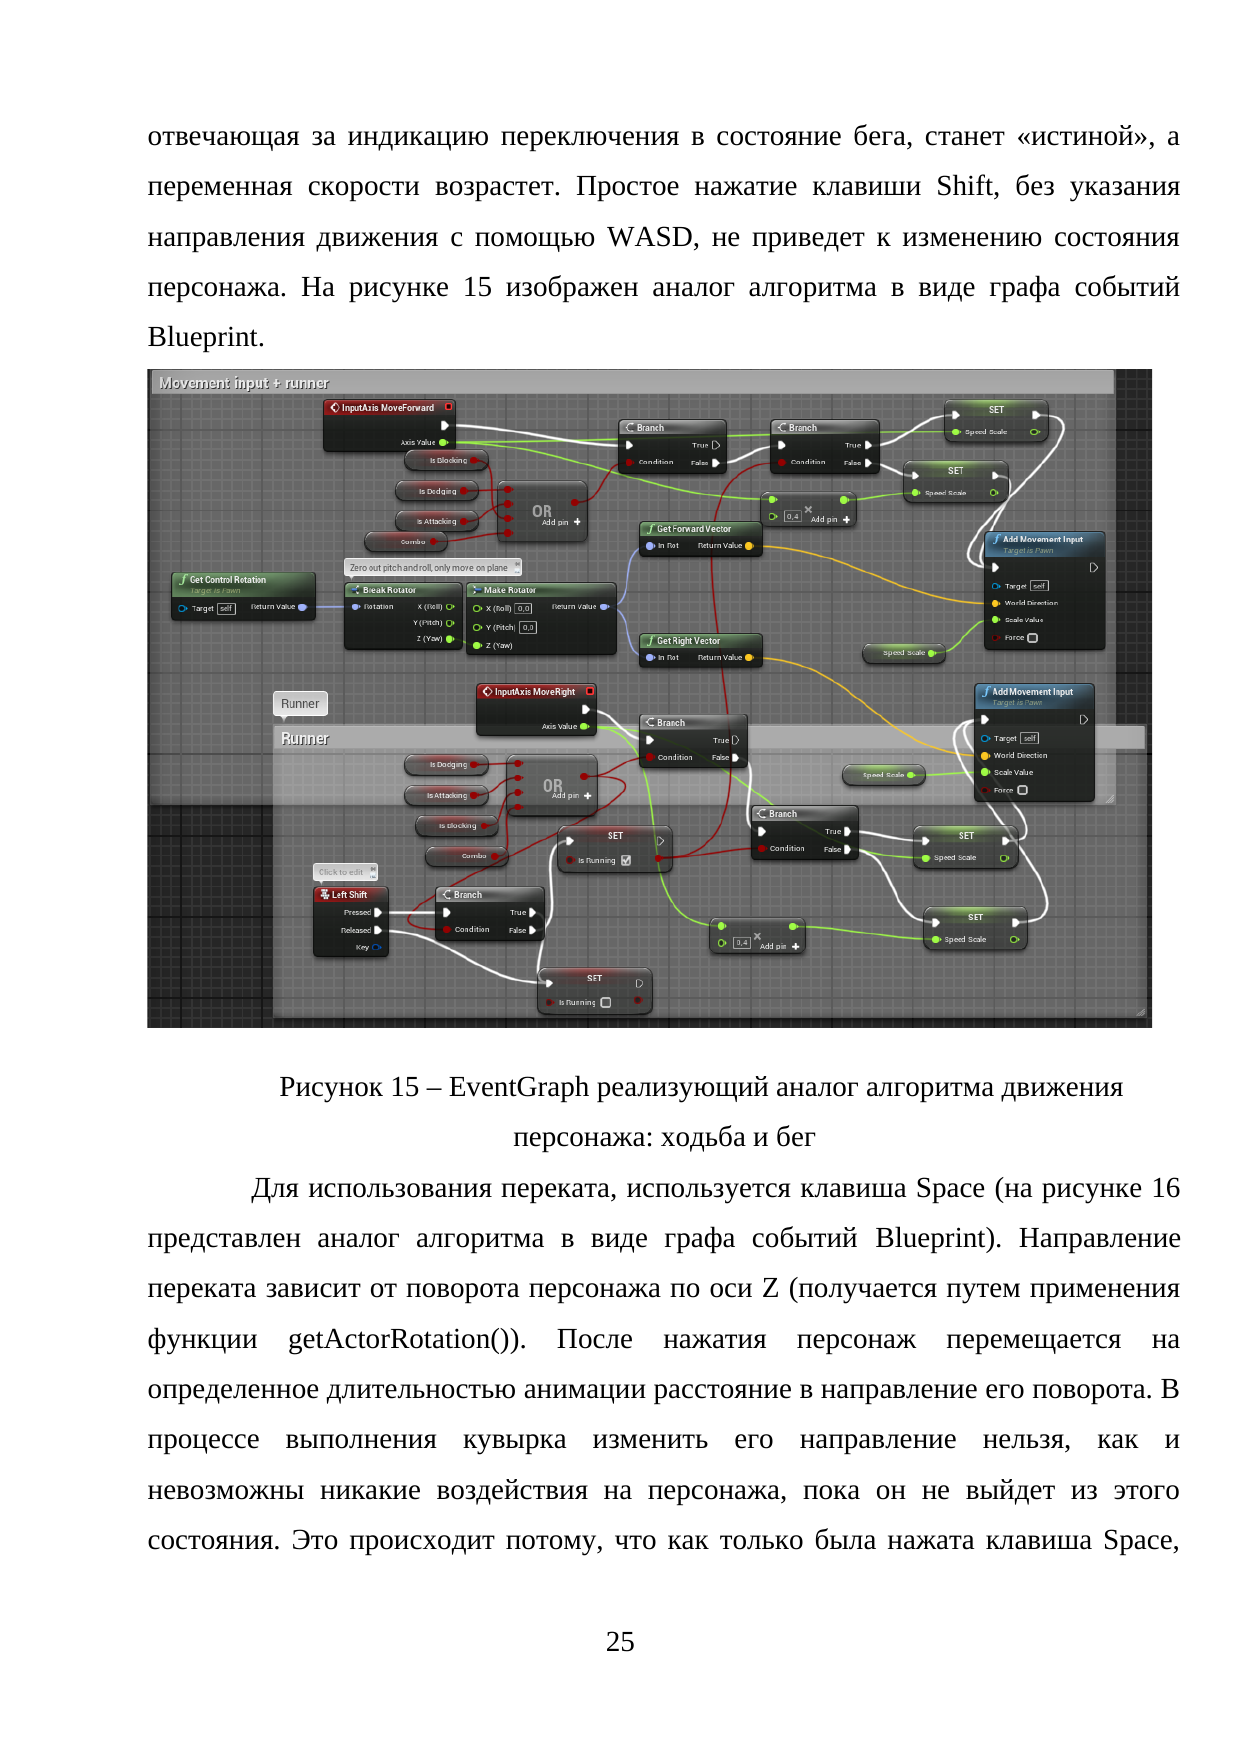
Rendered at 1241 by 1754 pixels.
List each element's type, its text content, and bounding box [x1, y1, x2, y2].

picture [147, 369, 1153, 1028]
text Рисунок 15 – EventGraph реализующий аналог алгоритма движения персонажа: ходьба и бег [147, 1069, 1181, 1153]
